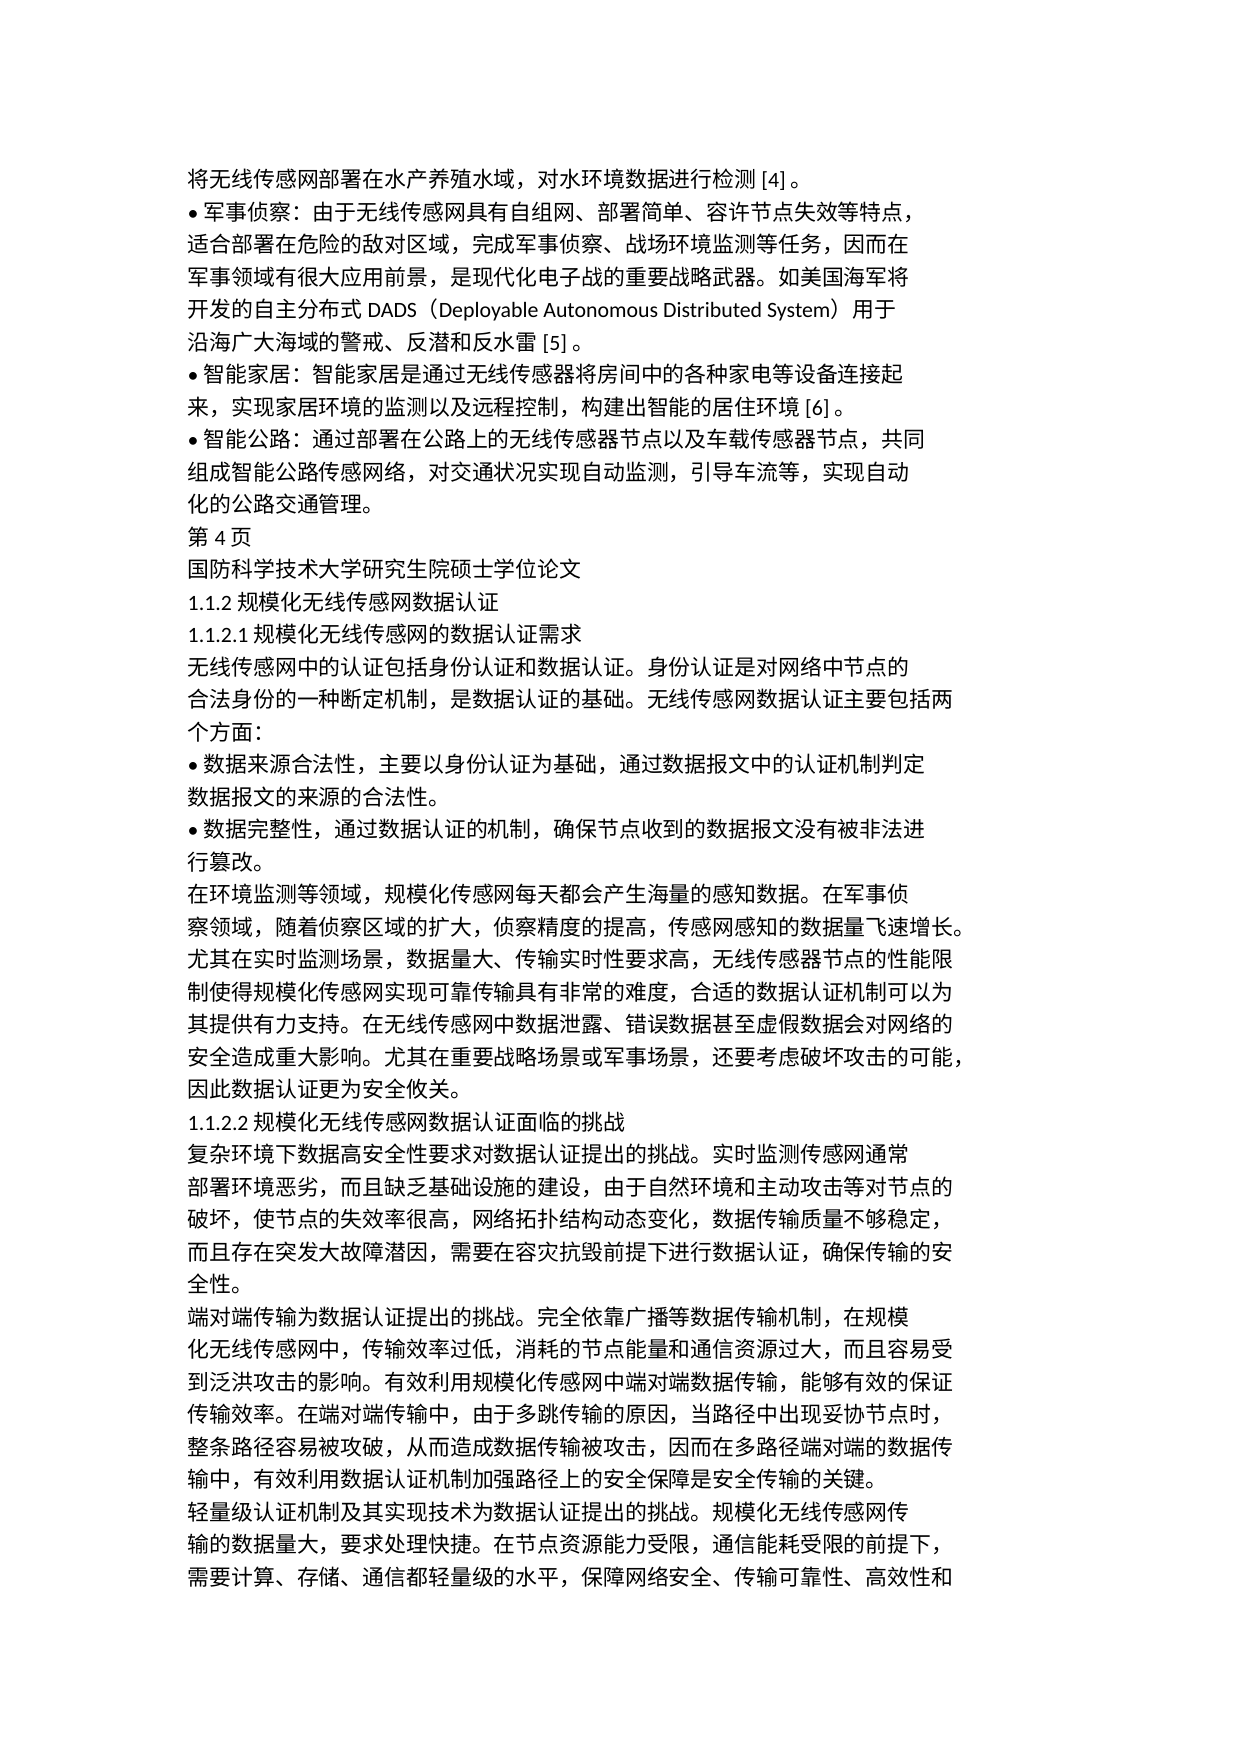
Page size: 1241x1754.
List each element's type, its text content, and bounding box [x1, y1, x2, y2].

text 端对端传输为数据认证提出的挑战。完全依靠广播等数据传输机制，在规模 [187, 1299, 1053, 1332]
text 将无线传感网部署在水产养殖水域，对水环境数据进行检测 [4] 。 [187, 162, 1053, 194]
text 1.1.2.2 规模化无线传感网数据认证面临的挑战 [187, 1104, 1053, 1137]
text 安全造成重大影响。尤其在重要战略场景或军事场景，还要考虑破坏攻击的可能， [187, 1039, 1053, 1072]
text • 智能家居：智能家居是通过无线传感器将房间中的各种家电等设备连接起 [187, 357, 1053, 389]
text 无线传感网中的认证包括身份认证和数据认证。身份认证是对网络中节点的 [187, 649, 1053, 682]
text 制使得规模化传感网实现可靠传输具有非常的难度，合适的数据认证机制可以为 [187, 974, 1053, 1007]
text 合法身份的一种断定机制，是数据认证的基础。无线传感网数据认证主要包括两 [187, 682, 1053, 714]
text 因此数据认证更为安全攸关。 [187, 1072, 1053, 1104]
text 适合部署在危险的敌对区域，完成军事侦察、战场环境监测等任务，因而在 [187, 227, 1053, 259]
text 复杂环境下数据高安全性要求对数据认证提出的挑战。实时监测传感网通常 [187, 1137, 1053, 1169]
text 1.1.2 规模化无线传感网数据认证 [187, 584, 1053, 617]
text 数据报文的来源的合法性。 [187, 779, 1053, 812]
text 个方面： [187, 714, 1053, 747]
text • 数据来源合法性，主要以身份认证为基础，通过数据报文中的认证机制判定 [187, 747, 1053, 779]
text 国防科学技术大学研究生院硕士学位论文 [187, 552, 1053, 584]
text 部署环境恶劣，而且缺乏基础设施的建设，由于自然环境和主动攻击等对节点的 [187, 1169, 1053, 1202]
text 破坏，使节点的失效率很高，网络拓扑结构动态变化，数据传输质量不够稳定， [187, 1202, 1053, 1234]
text 沿海广大海域的警戒、反潜和反水雷 [5] 。 [187, 324, 1053, 357]
text 整条路径容易被攻破，从而造成数据传输被攻击，因而在多路径端对端的数据传 [187, 1429, 1053, 1462]
text 而且存在突发大故障潜因，需要在容灾抗毁前提下进行数据认证，确保传输的安 [187, 1234, 1053, 1267]
text 传输效率。在端对端传输中，由于多跳传输的原因，当路径中出现妥协节点时， [187, 1397, 1053, 1429]
text 化的公路交通管理。 [187, 487, 1053, 519]
text 尤其在实时监测场景，数据量大、传输实时性要求高，无线传感器节点的性能限 [187, 942, 1053, 974]
text 其提供有力支持。在无线传感网中数据泄露、错误数据甚至虚假数据会对网络的 [187, 1007, 1053, 1039]
text 到泛洪攻击的影响。有效利用规模化传感网中端对端数据传输，能够有效的保证 [187, 1364, 1053, 1397]
text 化无线传感网中，传输效率过低，消耗的节点能量和通信资源过大，而且容易受 [187, 1332, 1053, 1364]
text • 智能公路：通过部署在公路上的无线传感器节点以及车载传感器节点，共同 [187, 422, 1053, 454]
text 军事领域有很大应用前景，是现代化电子战的重要战略武器。如美国海军将 [187, 259, 1053, 292]
text 轻量级认证机制及其实现技术为数据认证提出的挑战。规模化无线传感网传 [187, 1494, 1053, 1527]
text 开发的自主分布式 DADS（Deployable Autonomous Distributed System）用于 [187, 292, 1053, 324]
text • 军事侦察：由于无线传感网具有自组网、部署简单、容许节点失效等特点， [187, 194, 1053, 227]
text 察领域，随着侦察区域的扩大，侦察精度的提高，传感网感知的数据量飞速增长。 [187, 909, 1053, 942]
text 输的数据量大，要求处理快捷。在节点资源能力受限，通信能耗受限的前提下， [187, 1527, 1053, 1559]
text 全性。 [187, 1267, 1053, 1299]
text 1.1.2.1 规模化无线传感网的数据认证需求 [187, 617, 1053, 649]
text 组成智能公路传感网络，对交通状况实现自动监测，引导车流等，实现自动 [187, 454, 1053, 487]
text 输中，有效利用数据认证机制加强路径上的安全保障是安全传输的关键。 [187, 1462, 1053, 1494]
text • 数据完整性，通过数据认证的机制，确保节点收到的数据报文没有被非法进 [187, 812, 1053, 844]
text 行篡改。 [187, 844, 1053, 877]
text 需要计算、存储、通信都轻量级的水平，保障网络安全、传输可靠性、高效性和 [187, 1559, 1053, 1592]
text 第 4 页 [187, 519, 1053, 552]
text 来，实现家居环境的监测以及远程控制，构建出智能的居住环境 [6] 。 [187, 389, 1053, 422]
text 在环境监测等领域，规模化传感网每天都会产生海量的感知数据。在军事侦 [187, 877, 1053, 909]
